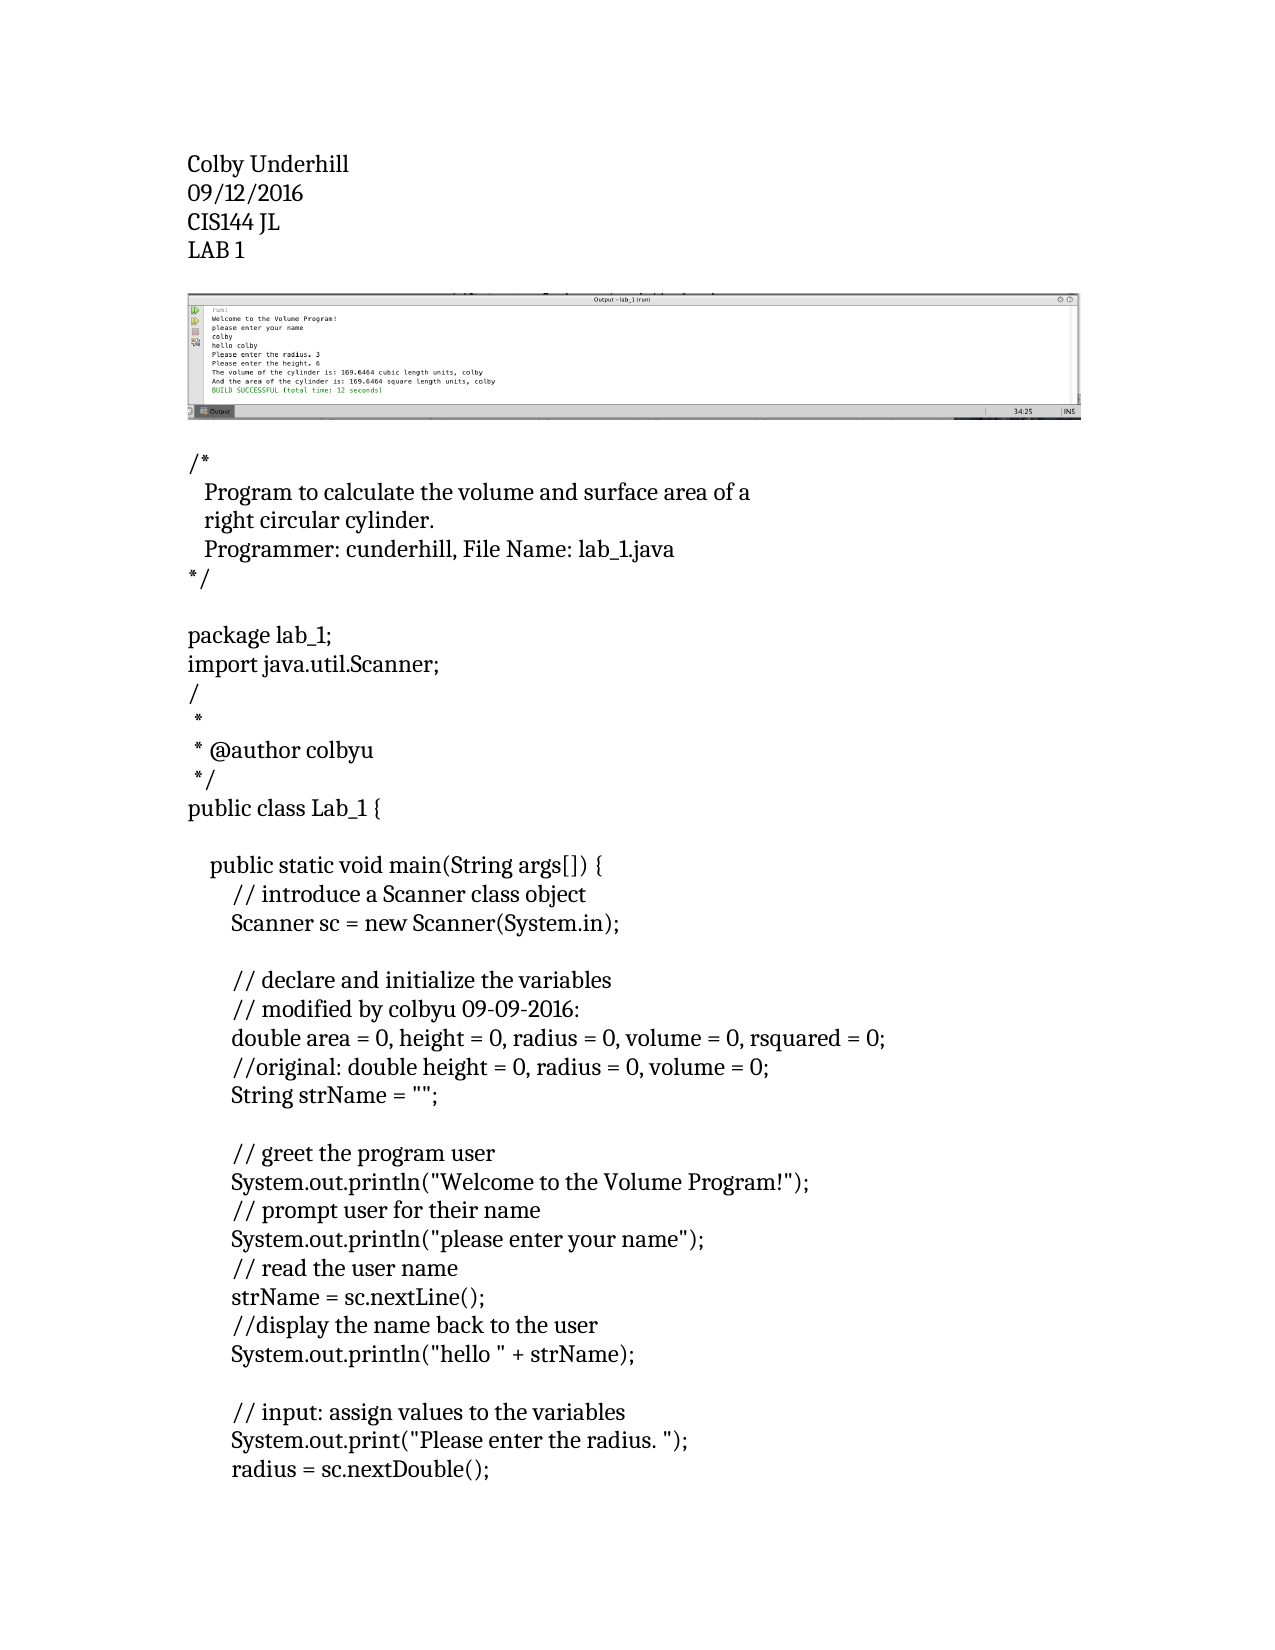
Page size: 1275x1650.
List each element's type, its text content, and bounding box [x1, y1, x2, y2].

text //original: double height = 0, radius = 0, volume = 0; [187, 1052, 1087, 1081]
text System.out.println("hello " + strName); [187, 1340, 1087, 1369]
text System.out.println("Welcome to the Volume Program!"); [187, 1167, 1087, 1196]
picture [187, 293, 1081, 420]
text // greet the program user [187, 1139, 1087, 1167]
text strName = sc.nextLine(); [187, 1282, 1087, 1311]
text public static void main(String args[]) { [187, 851, 1087, 880]
text // prompt user for their name [187, 1196, 1087, 1225]
text */ [187, 765, 1087, 794]
text / [187, 679, 1087, 707]
text */ [187, 564, 1087, 592]
text String strName = ""; [187, 1081, 1087, 1110]
text // declare and initialize the variables [187, 966, 1087, 995]
text import java.util.Scanner; [187, 650, 1087, 679]
text // modified by colbyu 09-09-2016: [187, 995, 1087, 1024]
text // input: assign values to the variables [187, 1397, 1087, 1426]
text radius = sc.nextDouble(); [187, 1455, 1087, 1484]
text * @author colbyu [187, 736, 1087, 765]
text package lab_1; [187, 621, 1087, 650]
text LAB 1 [187, 236, 1087, 265]
text public class Lab_1 { [187, 794, 1087, 822]
text // introduce a Scanner class object [187, 880, 1087, 909]
text double area = 0, height = 0, radius = 0, volume = 0, rsquared = 0; [187, 1024, 1087, 1052]
text right circular cylinder. [187, 506, 1087, 535]
text 09/12/2016 [187, 179, 1087, 207]
text //display the name back to the user [187, 1311, 1087, 1340]
text // read the user name [187, 1254, 1087, 1282]
text Colby Underhill [187, 150, 1087, 179]
text CIS144 JL [187, 207, 1087, 236]
text Scanner sc = new Scanner(System.in); [187, 909, 1087, 937]
text /* [187, 449, 1087, 477]
text * [187, 707, 1087, 736]
text System.out.println("please enter your name"); [187, 1225, 1087, 1254]
text System.out.print("Please enter the radius. "); [187, 1426, 1087, 1455]
text Program to calculate the volume and surface area of a [187, 477, 1087, 506]
text Programmer: cunderhill, File Name: lab_1.java [187, 535, 1087, 564]
